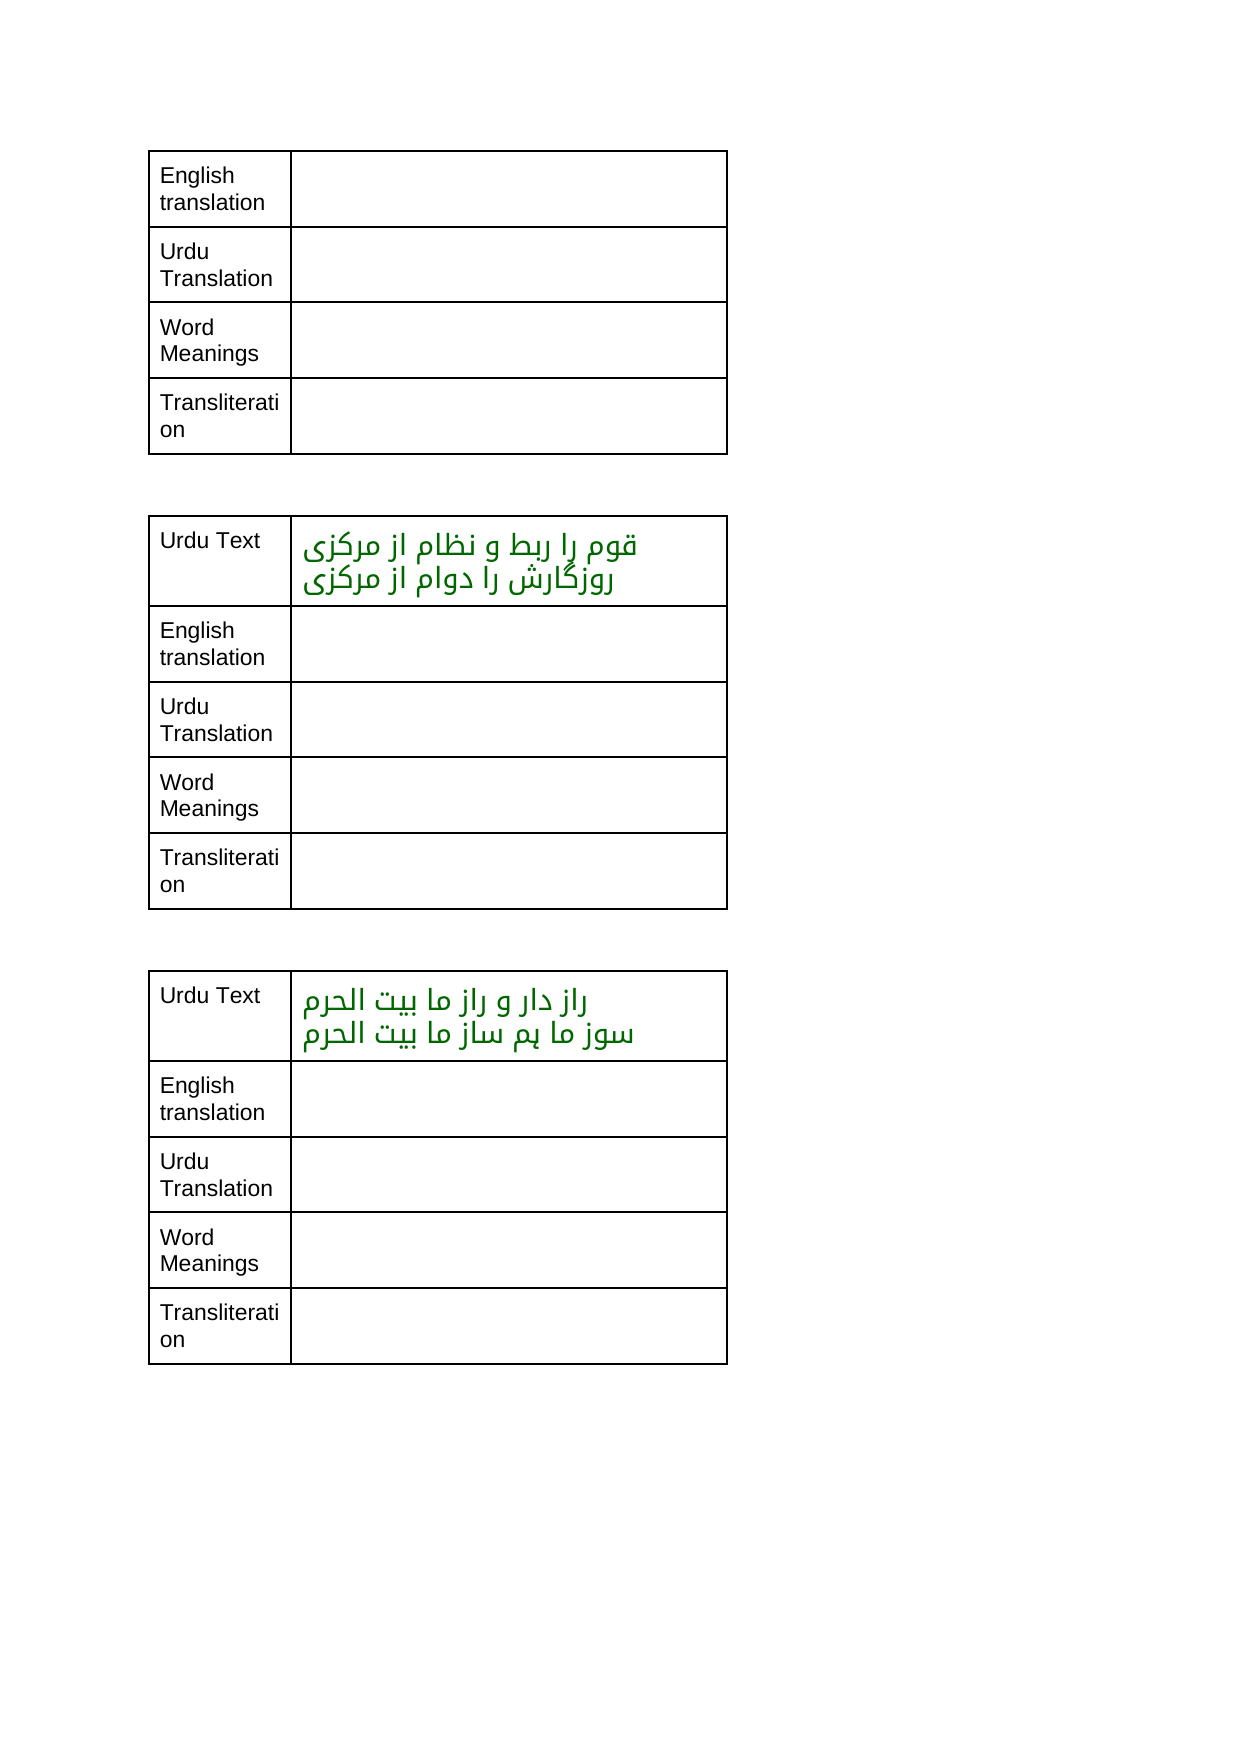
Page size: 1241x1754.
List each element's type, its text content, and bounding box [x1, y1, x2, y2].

table_cell [292, 303, 726, 377]
table_cell Urdu Translation [150, 228, 290, 301]
table_cell [292, 1138, 726, 1211]
table_cell [292, 1062, 726, 1136]
table_cell Urdu Translation [150, 683, 290, 756]
table_header راز دار و راز ما بیت الحرم سوز ما ہم ساز ما بیت الحرم [292, 972, 726, 1060]
table_cell Word Meanings [150, 758, 290, 832]
table_cell English translation [150, 152, 290, 226]
table_cell [292, 607, 726, 681]
table_cell Word Meanings [150, 1213, 290, 1287]
table_cell Urdu Translation [150, 1138, 290, 1211]
table_cell [292, 1213, 726, 1287]
table_cell [292, 683, 726, 756]
table_header قوم را ربط و نظام از مرکزی روزگارش را دوام از مرکزی [292, 517, 726, 605]
table_cell Word Meanings [150, 303, 290, 377]
table_cell English translation [150, 607, 290, 681]
table_header Urdu Text [150, 972, 290, 1060]
table_cell [292, 1289, 726, 1362]
table_cell [292, 152, 726, 226]
table_cell English translation [150, 1062, 290, 1136]
table_cell [292, 834, 726, 907]
table_cell [292, 228, 726, 301]
table_cell Transliteration [150, 1289, 290, 1362]
table_cell Transliteration [150, 834, 290, 907]
table_cell [292, 379, 726, 452]
table_cell Transliteration [150, 379, 290, 452]
table_cell [292, 758, 726, 832]
table_header Urdu Text [150, 517, 290, 605]
